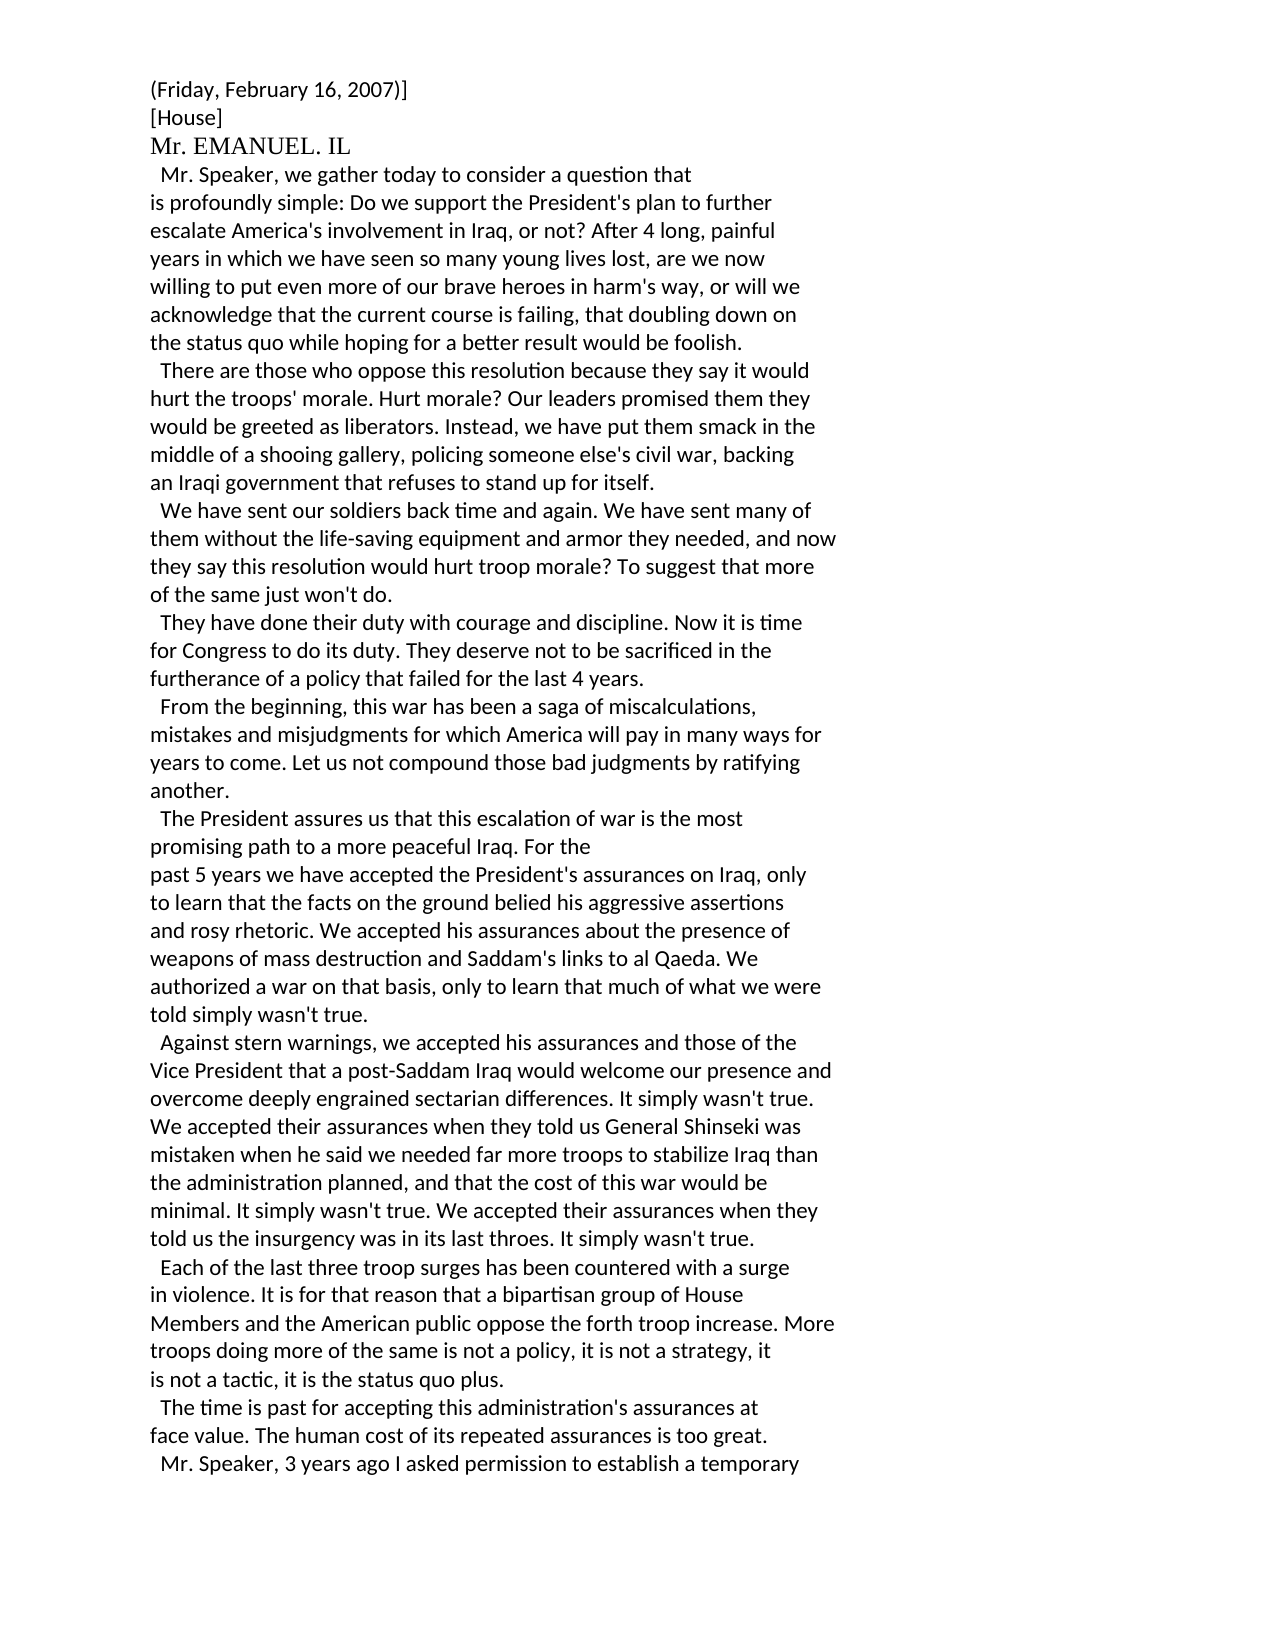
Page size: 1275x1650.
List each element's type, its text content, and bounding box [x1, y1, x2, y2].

text mistaken when he said we needed far more troops to stabilize Iraq than [150, 1141, 1125, 1168]
text furtherance of a policy that failed for the last 4 years. [150, 664, 1125, 692]
text another. [150, 776, 1125, 804]
text years to come. Let us not compound those bad judgments by ratifying [150, 748, 1125, 776]
text middle of a shooing gallery, policing someone else's civil war, backing [150, 440, 1125, 468]
text is not a tactic, it is the status quo plus. [150, 1365, 1125, 1393]
text face value. The human cost of its repeated assurances is too great. [150, 1421, 1125, 1449]
text them without the life-saving equipment and armor they needed, and now [150, 524, 1125, 552]
text they say this resolution would hurt troop morale? To suggest that more [150, 552, 1125, 580]
text Mr. Speaker, we gather today to consider a question that [150, 160, 1125, 188]
text of the same just won't do. [150, 580, 1125, 608]
text an Iraqi government that refuses to stand up for itself. [150, 468, 1125, 496]
text is profoundly simple: Do we support the President's plan to further [150, 188, 1125, 216]
text for Congress to do its duty. They deserve not to be sacrificed in the [150, 636, 1125, 664]
text Each of the last three troop surges has been countered with a surge [150, 1253, 1125, 1281]
text We have sent our soldiers back time and again. We have sent many of [150, 496, 1125, 524]
text to learn that the facts on the ground belied his aggressive assertions [150, 888, 1125, 916]
text acknowledge that the current course is failing, that doubling down on [150, 300, 1125, 328]
text Vice President that a post-Saddam Iraq would welcome our presence and [150, 1056, 1125, 1084]
text past 5 years we have accepted the President's assurances on Iraq, only [150, 860, 1125, 888]
text troops doing more of the same is not a policy, it is not a strategy, it [150, 1337, 1125, 1365]
text minimal. It simply wasn't true. We accepted their assurances when they [150, 1197, 1125, 1224]
text mistakes and misjudgments for which America will pay in many ways for [150, 720, 1125, 748]
text weapons of mass destruction and Saddam's links to al Qaeda. We [150, 944, 1125, 972]
text escalate America's involvement in Iraq, or not? After 4 long, painful [150, 216, 1125, 244]
text From the beginning, this war has been a saga of miscalculations, [150, 692, 1125, 720]
text the administration planned, and that the cost of this war would be [150, 1168, 1125, 1197]
text told simply wasn't true. [150, 1000, 1125, 1028]
text Members and the American public oppose the forth troop increase. More [150, 1309, 1125, 1337]
text authorized a war on that basis, only to learn that much of what we were [150, 972, 1125, 1000]
text and rosy rhetoric. We accepted his assurances about the presence of [150, 916, 1125, 944]
text Against stern warnings, we accepted his assurances and those of the [150, 1028, 1125, 1056]
text The time is past for accepting this administration's assurances at [150, 1393, 1125, 1421]
text would be greeted as liberators. Instead, we have put them smack in the [150, 412, 1125, 440]
text overcome deeply engrained sectarian differences. It simply wasn't true. [150, 1084, 1125, 1112]
text Mr. Speaker, 3 years ago I asked permission to establish a temporary [150, 1449, 1125, 1477]
text There are those who oppose this resolution because they say it would [150, 356, 1125, 384]
text told us the insurgency was in its last throes. It simply wasn't true. [150, 1224, 1125, 1253]
text hurt the troops' morale. Hurt morale? Our leaders promised them they [150, 384, 1125, 412]
text the status quo while hoping for a better result would be foolish. [150, 328, 1125, 356]
text years in which we have seen so many young lives lost, are we now [150, 244, 1125, 272]
text They have done their duty with courage and discipline. Now it is time [150, 608, 1125, 636]
text promising path to a more peaceful Iraq. For the [150, 832, 1125, 860]
text The President assures us that this escalation of war is the most [150, 804, 1125, 832]
text We accepted their assurances when they told us General Shinseki was [150, 1112, 1125, 1141]
text in violence. It is for that reason that a bipartisan group of House [150, 1281, 1125, 1309]
text willing to put even more of our brave heroes in harm's way, or will we [150, 272, 1125, 300]
